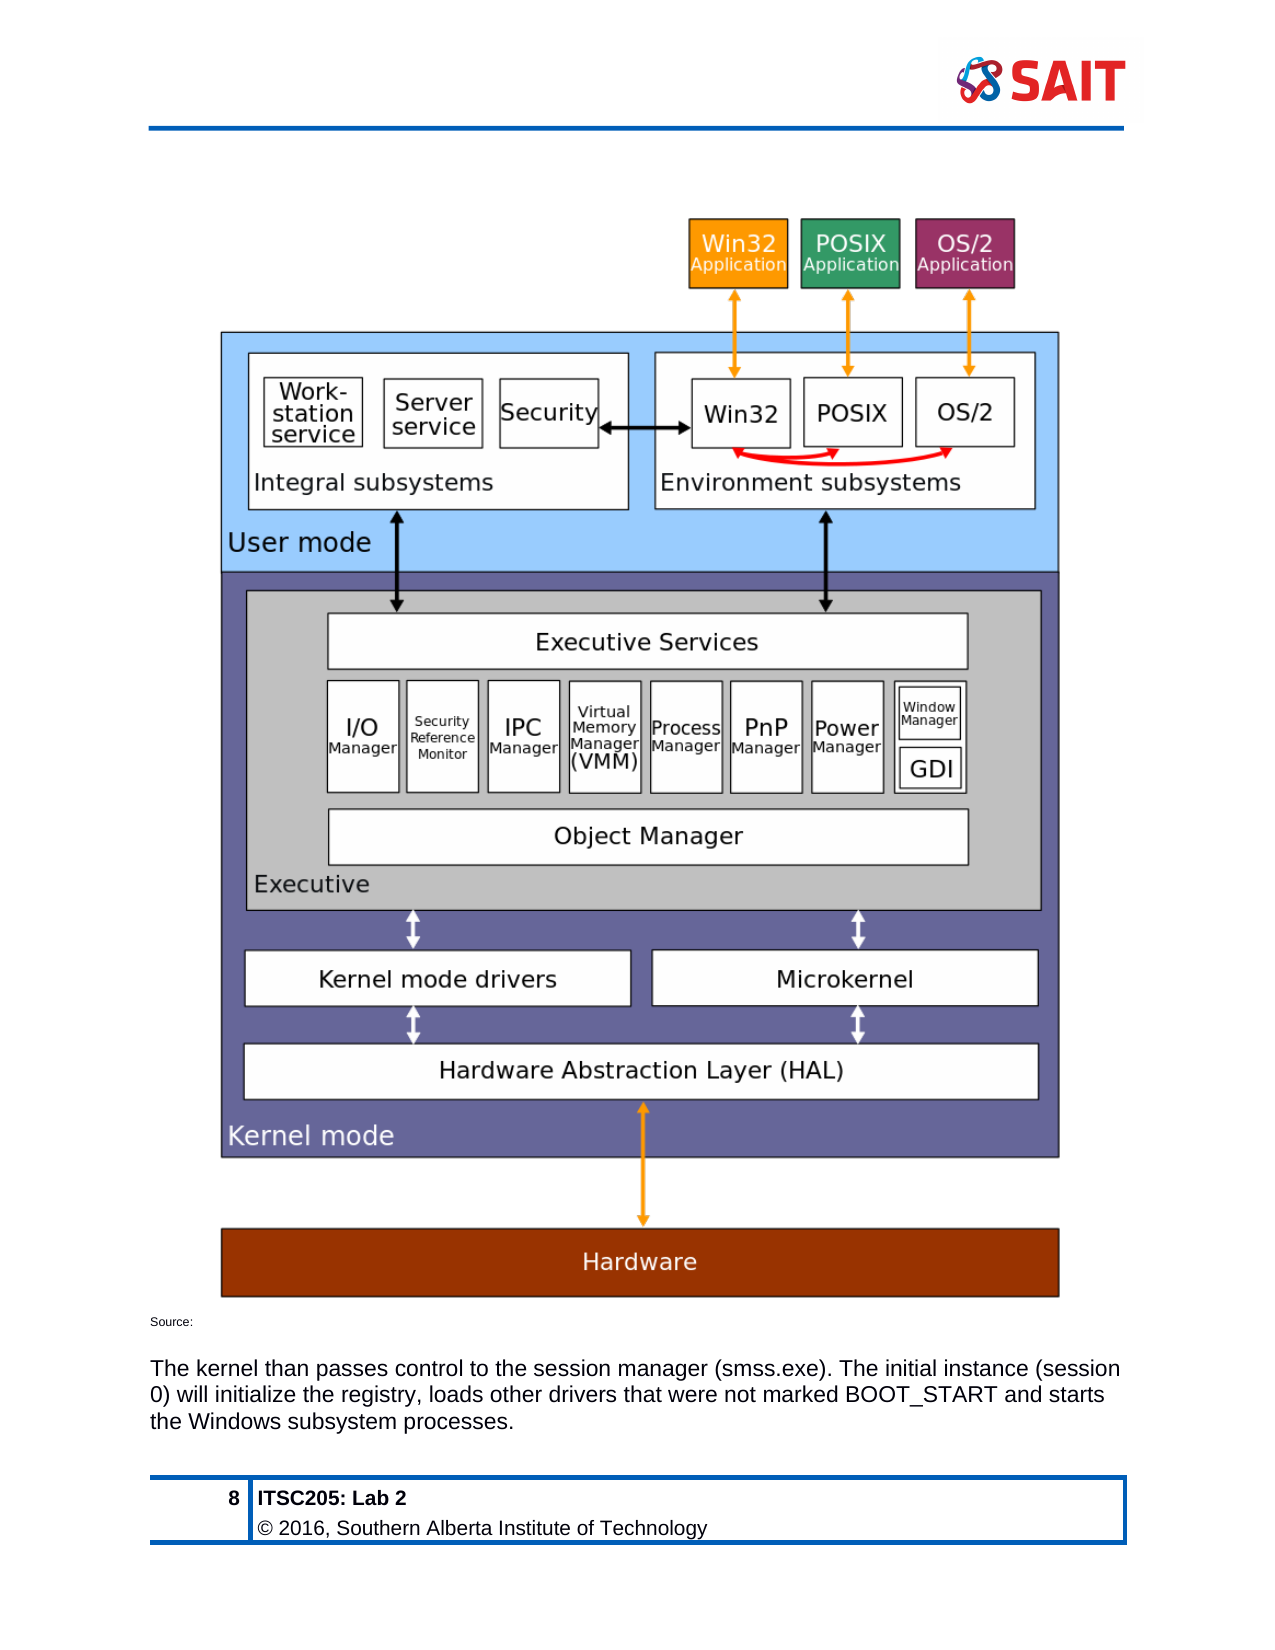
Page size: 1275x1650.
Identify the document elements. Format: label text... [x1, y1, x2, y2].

picture [937, 37, 1145, 123]
text The kernel than passes control to the session manager (smss.exe). The initial instance (session 0) will initialize the registry, loads other drivers that were not marked BOOT_START and starts the Windows subsystem processes. [150, 1355, 1125, 1434]
picture [200, 195, 1075, 1315]
text Source: https://commons.wikimedia.org/wiki/File:Windows_2000_architecture.svg [150, 1314, 1125, 1329]
